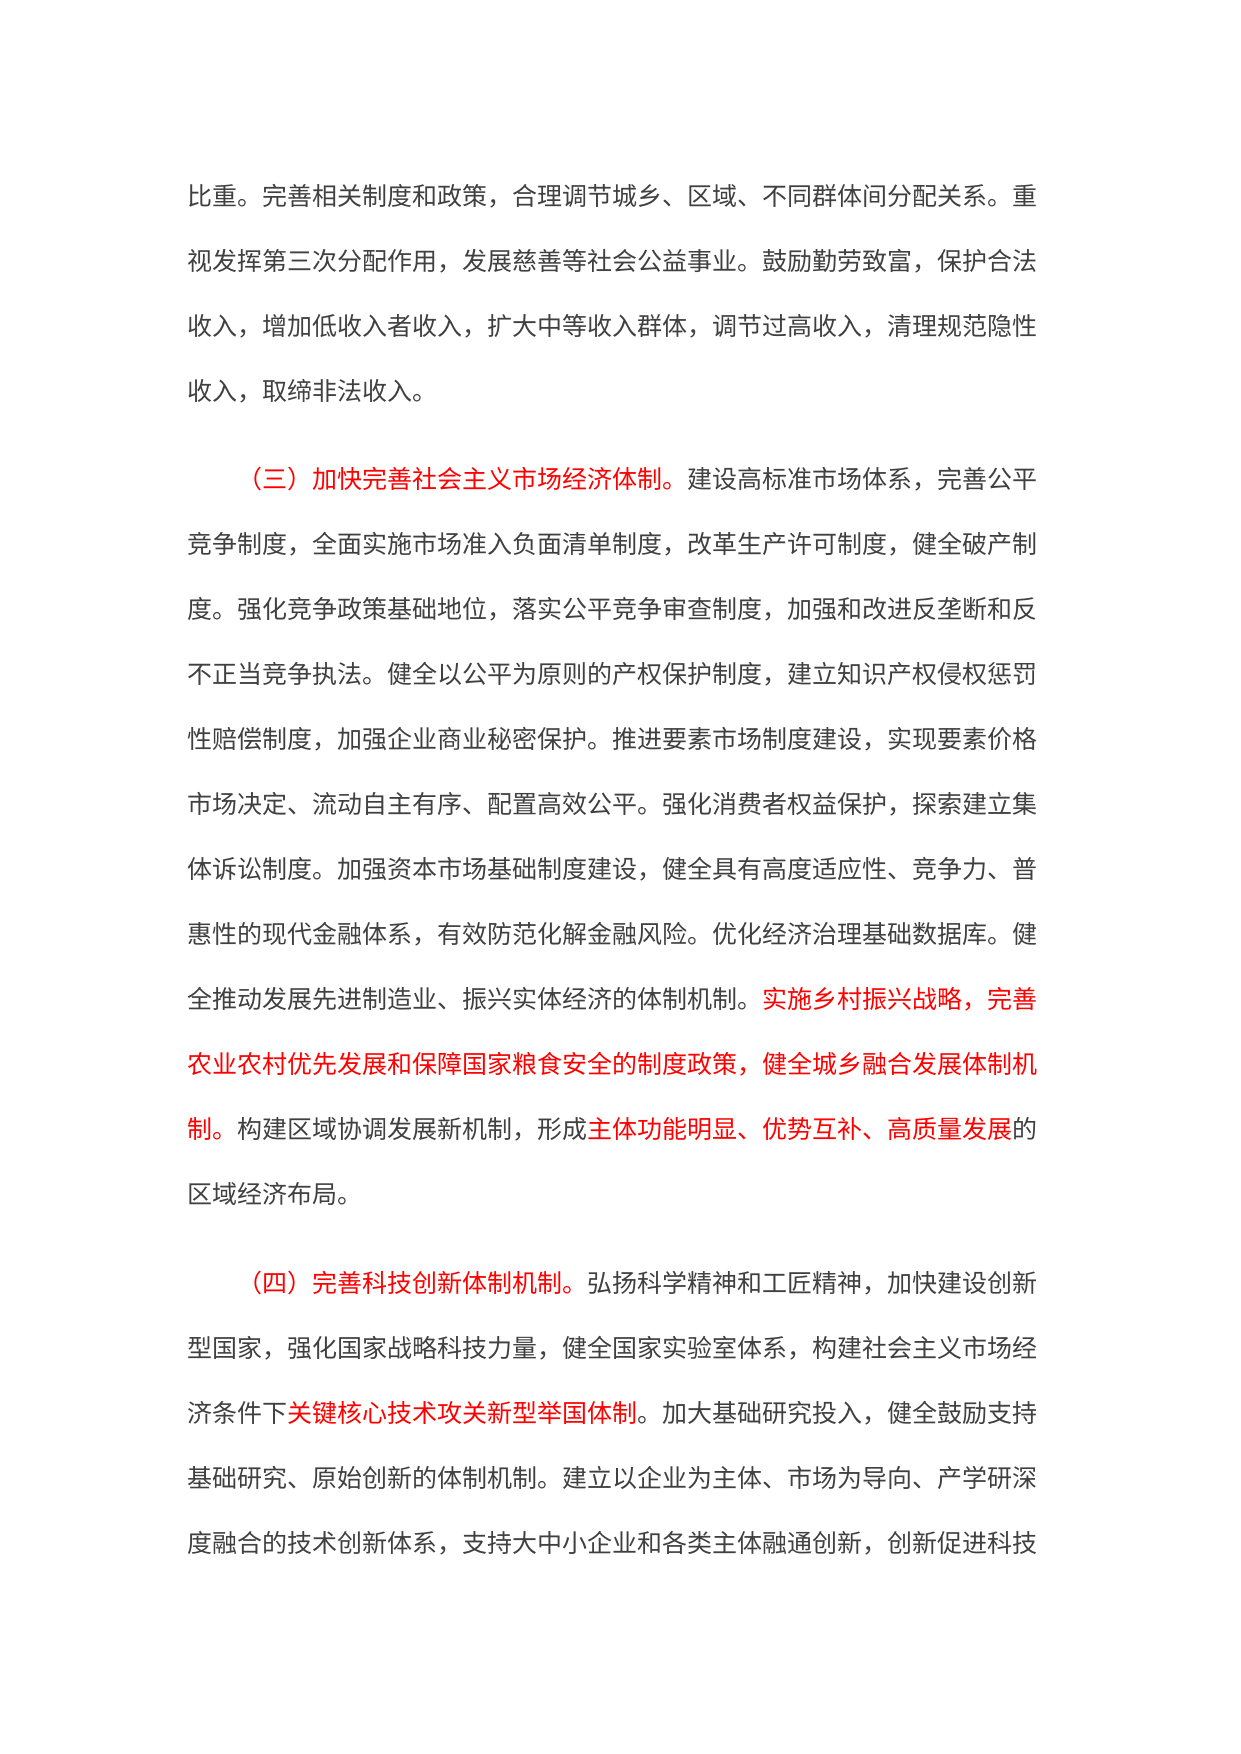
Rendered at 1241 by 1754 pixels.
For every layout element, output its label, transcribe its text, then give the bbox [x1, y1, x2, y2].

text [187, 162, 1053, 422]
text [187, 1249, 1053, 1574]
text （三）加快完善社会主义市场经济体制。建设高标准市场体系，完善公平竞争制度，全面实施市场准入负面清单制度，改革生产许可制度，健全破产制度。强化竞争政策基础地位，落实公平竞争审查制度，加强和改进反垄断和反不正当竞争执法。健全以公平为原则的产权保护制度，建立知识产权侵权惩罚性赔偿制度，加强企业商业秘密保护。推进要素市场制度建设，实现要素价格市场决定、流动自主有序、配置高效公平。强化消费者权益保护，探索建立集体诉讼制度。加强资本市场基础制度建设，健全具有高度适应性、竞争力、普惠性的现代金融体系，有效防范化解金融风险。优化经济治理基础数据库。健全推动发展先进制造业、振兴实体经济的体制机制。实施乡村振兴战略，完善农业农村优先发展和保障国家粮食安全的制度政策，健全城乡融合发展体制机制。构建区域协调发展新机制，形成主体功能明显、优势互补、高质量发展的区域经济布局。 [187, 445, 1053, 1225]
